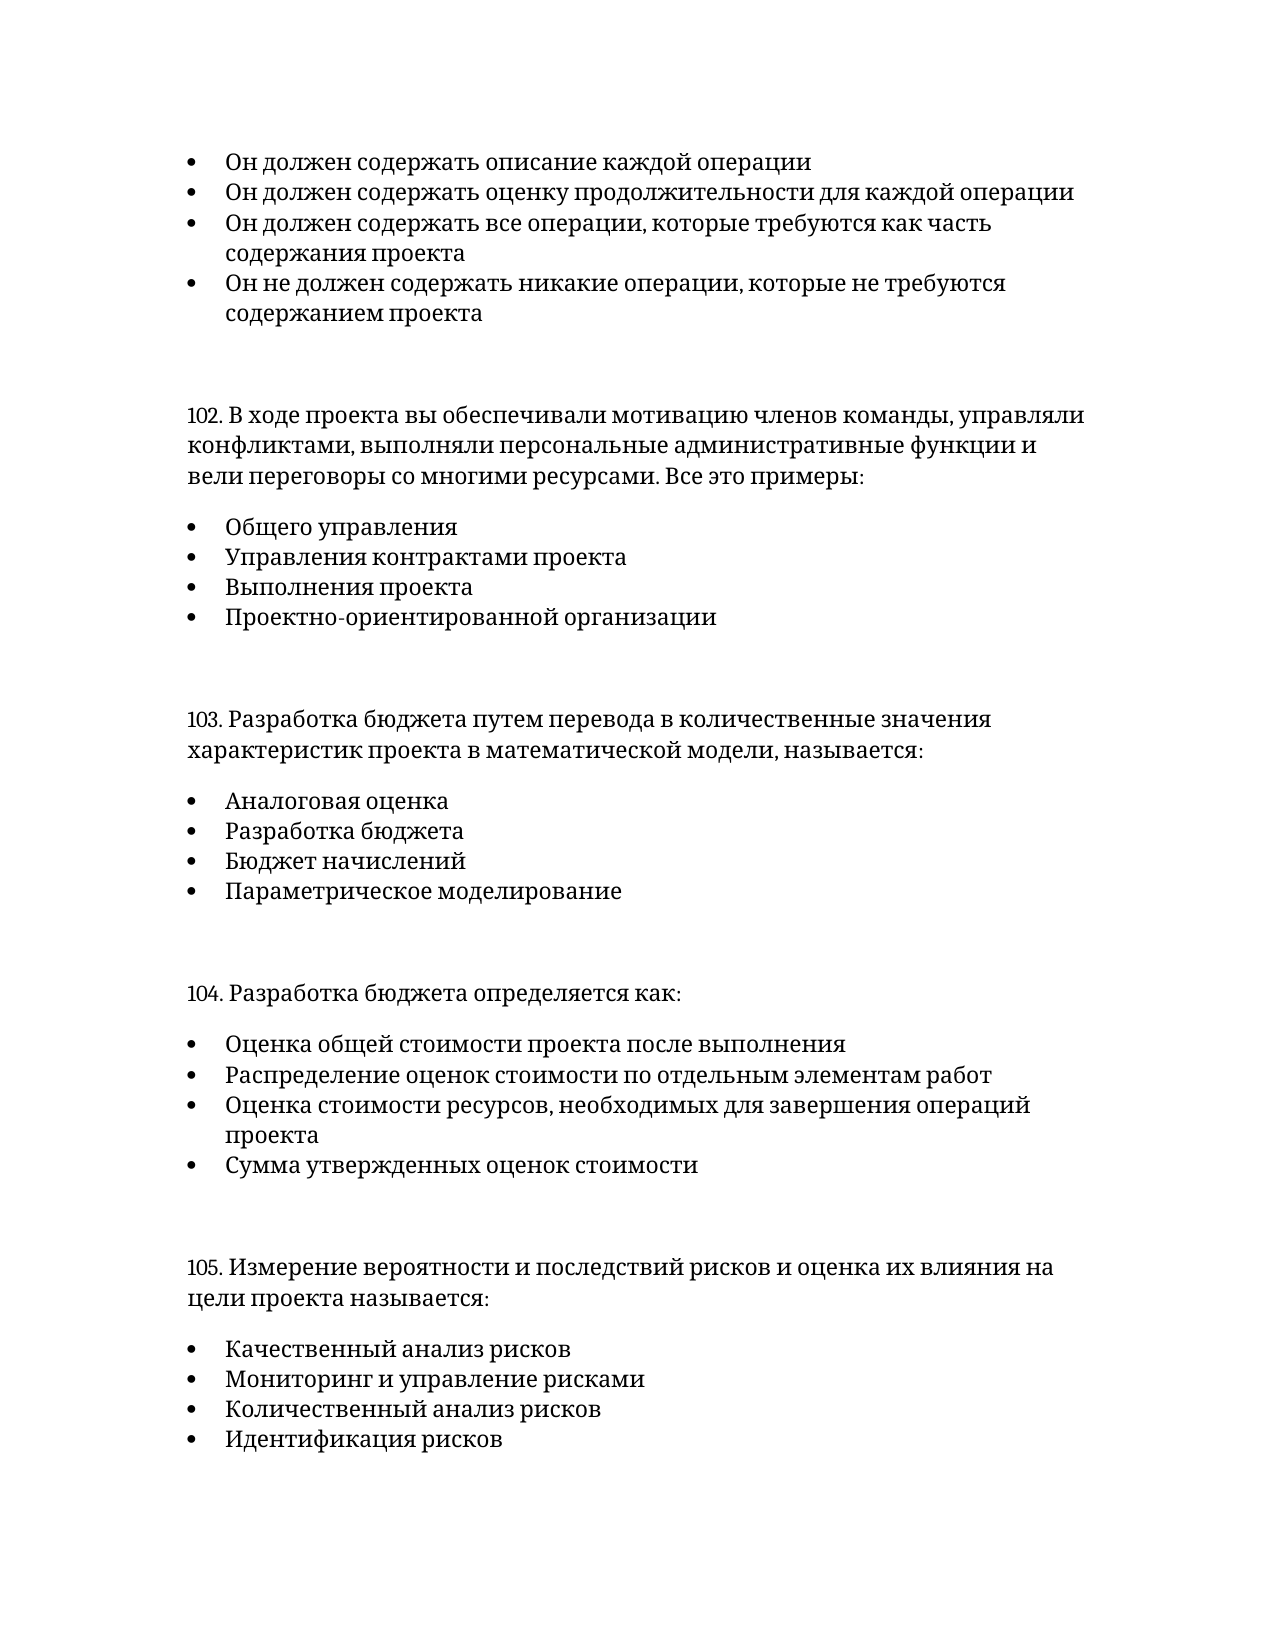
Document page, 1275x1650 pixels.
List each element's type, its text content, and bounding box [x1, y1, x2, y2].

list Идентификация рисков [187, 1427, 1087, 1453]
list Управления контрактами проекта [187, 545, 1087, 571]
list Сумма утвержденных оценок стоимости [187, 1153, 1087, 1179]
list Аналоговая оценка [187, 788, 1087, 815]
list Он не должен содержать никакие операции, которые не требуются содержанием проекта [187, 271, 1087, 327]
list Мониторинг и управление рисками [187, 1367, 1087, 1393]
list Количественный анализ рисков [187, 1397, 1087, 1423]
list Бюджет начислений [187, 849, 1087, 875]
list Он должен содержать описание каждой операции [187, 150, 1087, 176]
list Разработка бюджета [187, 819, 1087, 845]
text 105. Измерение вероятности и последствий рисков и оценка их влияния на цели проекта называется: [187, 1255, 1087, 1312]
list Распределение оценок стоимости по отдельным элементам работ [187, 1062, 1087, 1089]
text 104. Разработка бюджета определяется как: [187, 981, 1087, 1008]
text 102. В ходе проекта вы обеспечивали мотивацию членов команды, управляли конфликтами, выполняли персональные административные функции и вели переговоры со многими ресурсами. Все это примеры: [187, 403, 1087, 490]
text 103. Разработка бюджета путем перевода в количественные значения характеристик проекта в математической модели, называется: [187, 707, 1087, 764]
list Выполнения проекта [187, 575, 1087, 601]
list Параметрическое моделирование [187, 879, 1087, 906]
list Он должен содержать оценку продолжительности для каждой операции [187, 180, 1087, 207]
list Проектно-ориентированной организации [187, 605, 1087, 632]
list Он должен содержать все операции, которые требуются как часть содержания проекта [187, 210, 1087, 267]
list Оценка стоимости ресурсов, необходимых для завершения операций проекта [187, 1093, 1087, 1149]
list Качественный анализ рисков [187, 1336, 1087, 1363]
list Общего управления [187, 514, 1087, 541]
list Оценка общей стоимости проекта после выполнения [187, 1032, 1087, 1059]
